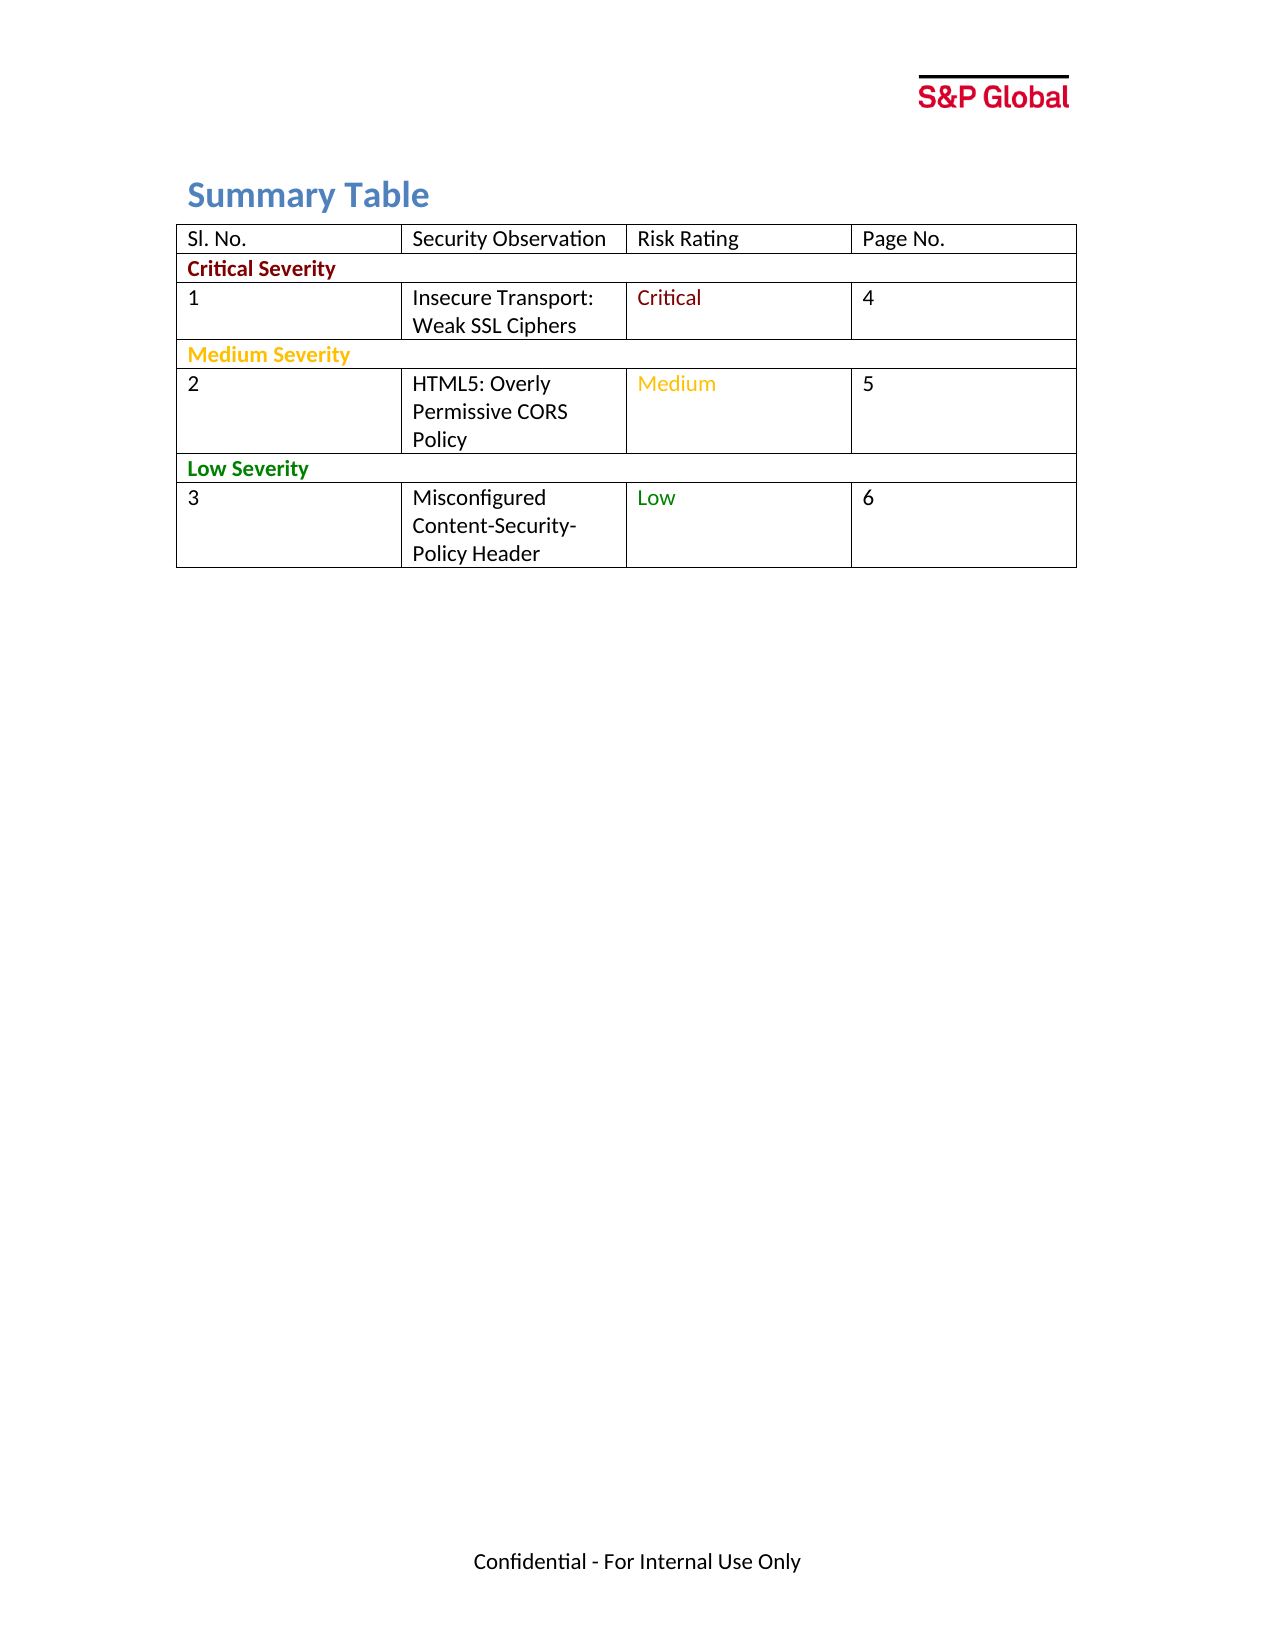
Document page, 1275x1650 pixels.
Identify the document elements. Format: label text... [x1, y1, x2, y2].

picture [918, 75, 1069, 108]
table_header Page No. [852, 225, 1076, 253]
table_cell 3 [177, 483, 401, 567]
table_cell Medium Severity [177, 340, 1076, 368]
table_cell 5 [852, 369, 1076, 453]
subtitle Summary Table [187, 171, 1087, 217]
table_header Security Observation [402, 225, 626, 253]
table_header Sl. No. [177, 225, 401, 253]
table_cell Insecure Transport: Weak SSL Ciphers [402, 283, 626, 339]
table_cell Misconfigured Content-Security-Policy Header [402, 483, 626, 567]
table_cell Low Severity [177, 454, 1076, 482]
table_header Risk Rating [627, 225, 851, 253]
table_cell 2 [177, 369, 401, 453]
table_cell 1 [177, 283, 401, 339]
table_cell 6 [852, 483, 1076, 567]
table_cell Critical [627, 283, 851, 339]
table_cell Low [627, 483, 851, 567]
table_cell 4 [852, 283, 1076, 339]
table_cell HTML5: Overly Permissive CORS Policy [402, 369, 626, 453]
table_cell Critical Severity [177, 254, 1076, 282]
table_cell Medium [627, 369, 851, 453]
